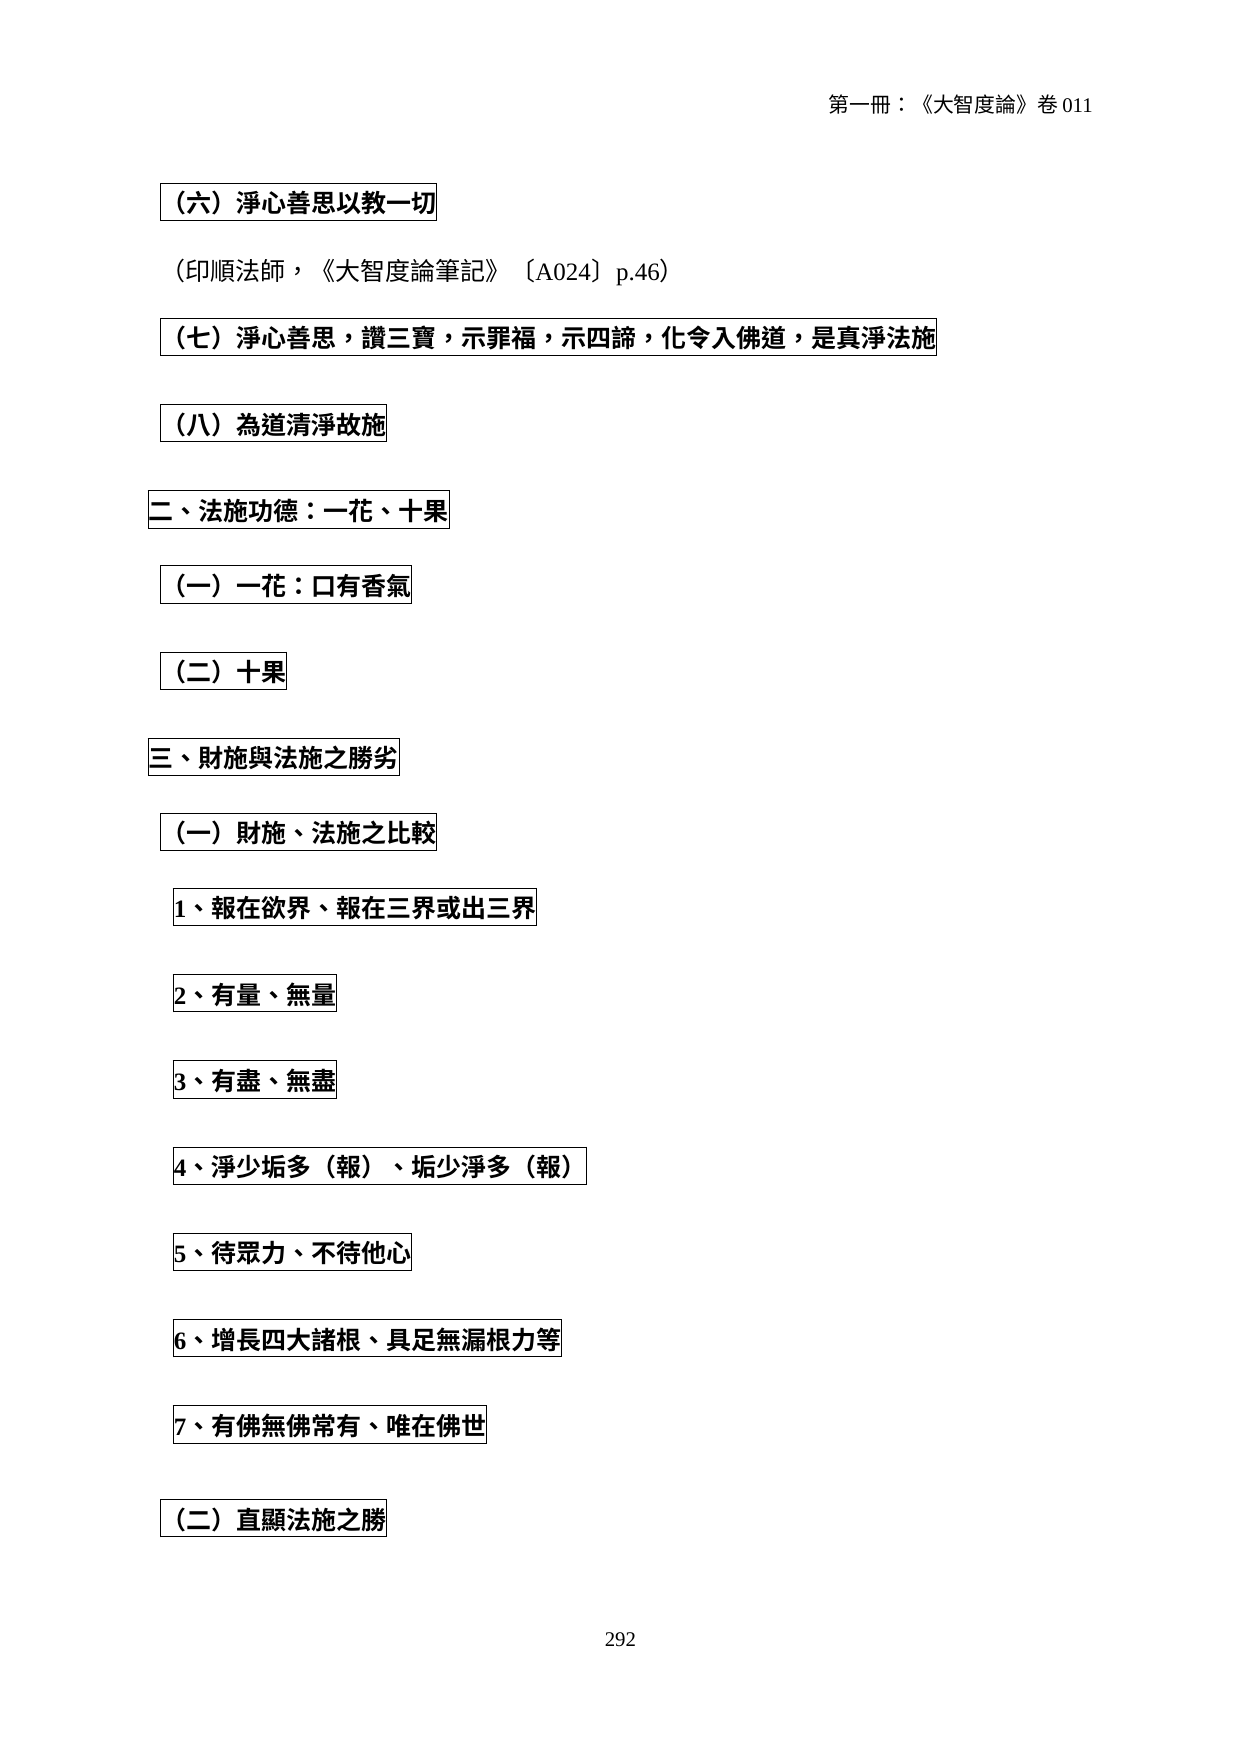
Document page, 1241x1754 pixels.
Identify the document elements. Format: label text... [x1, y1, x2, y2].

text 4、淨少垢多（報）、垢少淨多（報） [173, 1128, 1092, 1203]
text （二）直顯法施之勝 [160, 1481, 1092, 1556]
text （七）淨心善思，讚三寶，示罪福，示四諦，化令入佛道，是真淨法施 [160, 299, 1092, 374]
text 7、有佛無佛常有、唯在佛世 [173, 1387, 1092, 1462]
text 3、有盡、無盡 [173, 1042, 1092, 1117]
text （八）為道清淨故施 [160, 386, 1092, 461]
text 5、待眾力、不待他心 [173, 1214, 1092, 1289]
text （一）一花：口有香氣 [160, 547, 1092, 622]
text 6、增長四大諸根、具足無漏根力等 [173, 1301, 1092, 1376]
text （一）財施、法施之比較 [160, 794, 1092, 869]
text （二）十果 [160, 633, 1092, 708]
text 1、報在欲界、報在三界或出三界 [173, 869, 1092, 944]
text 二、法施功德：一花、十果 [148, 472, 1092, 547]
text 2、有量、無量 [173, 956, 1092, 1031]
text 三、財施與法施之勝劣 [148, 719, 1092, 794]
text （六）淨心善思以教一切 [160, 164, 1092, 239]
text （印順法師，《大智度論筆記》〔A024〕p.46） [160, 251, 1092, 288]
